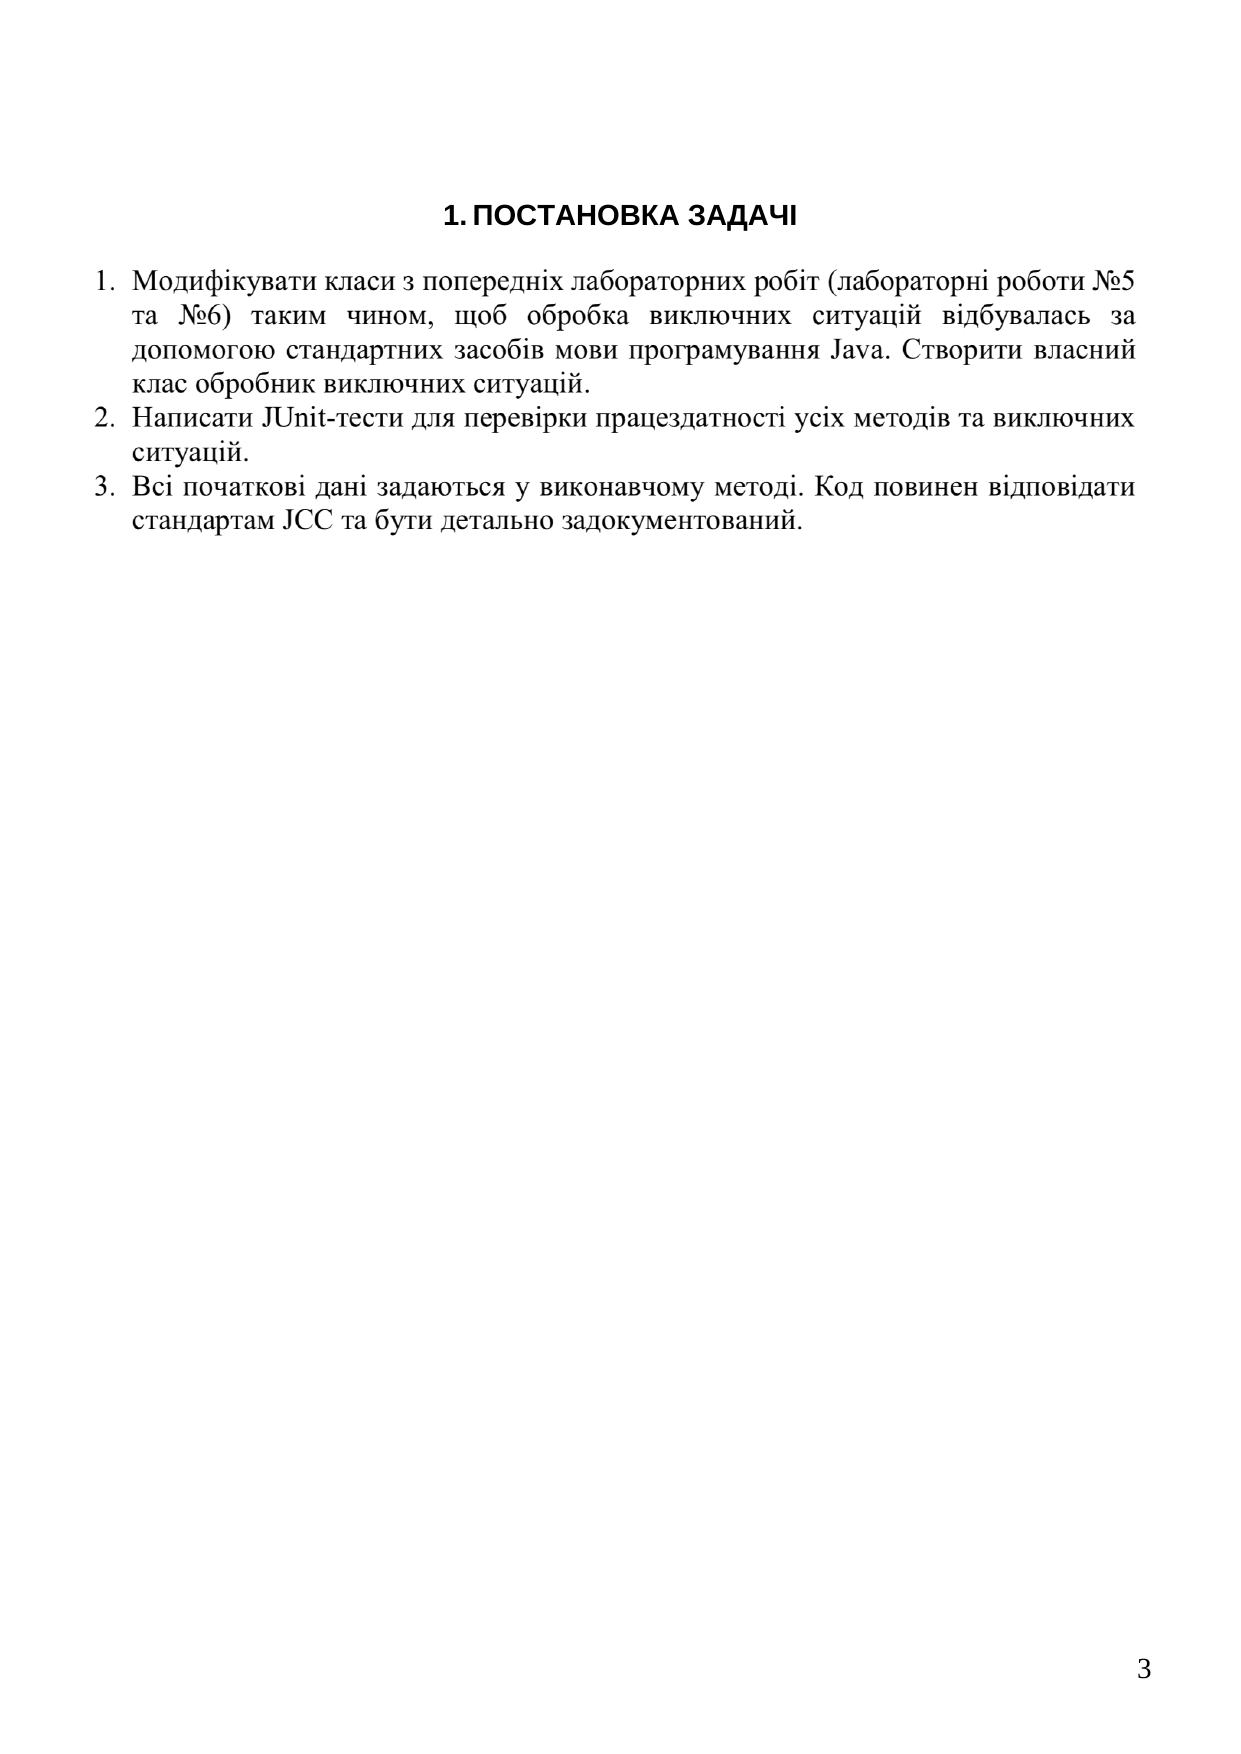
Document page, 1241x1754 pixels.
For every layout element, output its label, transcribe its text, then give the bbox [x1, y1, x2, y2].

picture [88, 260, 1152, 543]
subtitle постановка задачі [89, 198, 1152, 231]
